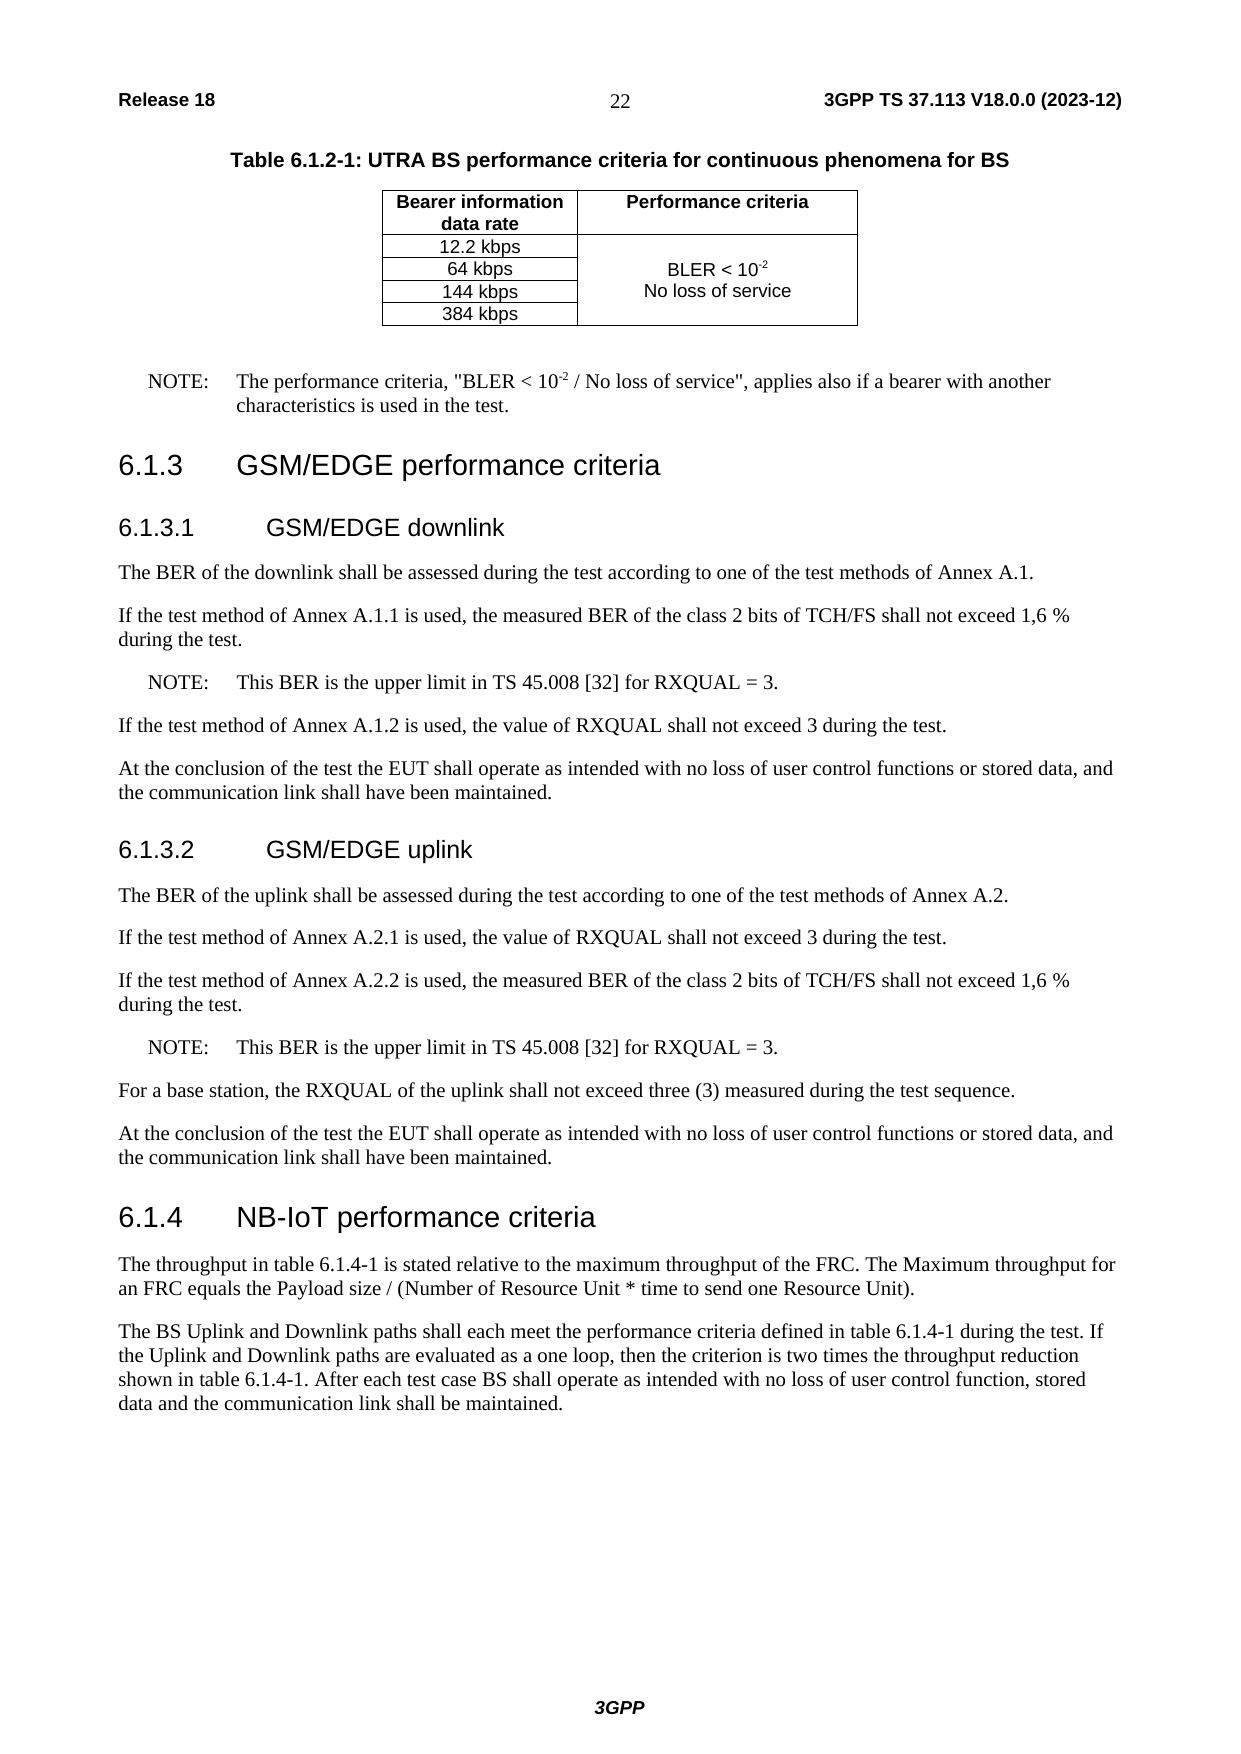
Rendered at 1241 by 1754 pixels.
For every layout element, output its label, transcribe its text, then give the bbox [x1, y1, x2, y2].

text If the test method of Annex A.1.1 is used, the measured BER of the class 2 bits of TCH/FS shall not exceed 1,6 % during the test. [118, 603, 1122, 651]
text If the test method of Annex A.1.2 is used, the value of RXQUAL shall not exceed 3 during the test. [118, 713, 1122, 737]
text For a base station, the RXQUAL of the uplink shall not exceed three (3) measured during the test sequence. [118, 1078, 1122, 1102]
text The BER of the downlink shall be assessed during the test according to one of the test methods of Annex A.1. [118, 560, 1122, 584]
table_cell 384 kbps [383, 303, 577, 325]
table_header Performance criteria [578, 191, 857, 234]
text NOTE: This BER is the upper limit in TS 45.008 [32] for RXQUAL = 3. [148, 670, 1122, 694]
text Table 6.1.2-1: UTRA BS performance criteria for continuous phenomena for BS [118, 147, 1122, 171]
text NOTE: This BER is the upper limit in TS 45.008 [32] for RXQUAL = 3. [148, 1035, 1122, 1059]
text If the test method of Annex A.2.1 is used, the value of RXQUAL shall not exceed 3 during the test. [118, 925, 1122, 949]
table_cell 12.2 kbps [383, 235, 577, 257]
subtitle 6.1.3 GSM/EDGE performance criteria [118, 448, 1122, 482]
table_cell 144 kbps [383, 281, 577, 302]
table_cell BLER < 10-2 No loss of service [578, 235, 857, 325]
text At the conclusion of the test the EUT shall operate as intended with no loss of user control functions or stored data, and the communication link shall have been maintained. [118, 1121, 1122, 1169]
subtitle 6.1.3.2 GSM/EDGE uplink [118, 835, 1122, 864]
text The BER of the uplink shall be assessed during the test according to one of the test methods of Annex A.2. [118, 882, 1122, 907]
text The throughput in table 6.1.4-1 is stated relative to the maximum throughput of the FRC. The Maximum throughput for an FRC equals the Payload size / (Number of Resource Unit * time to send one Resource Unit). [118, 1252, 1122, 1300]
text NOTE: The performance criteria, "BLER < 10-2 / No loss of service", applies also if a bearer with another characteristics is used in the test. [148, 369, 1122, 417]
subtitle 6.1.3.1 GSM/EDGE downlink [118, 513, 1122, 542]
table_cell 64 kbps [383, 258, 577, 279]
subtitle 6.1.4 NB-IoT performance criteria [118, 1200, 1122, 1233]
text If the test method of Annex A.2.2 is used, the measured BER of the class 2 bits of TCH/FS shall not exceed 1,6 % during the test. [118, 968, 1122, 1016]
text At the conclusion of the test the EUT shall operate as intended with no loss of user control functions or stored data, and the communication link shall have been maintained. [118, 756, 1122, 804]
table_header Bearer information data rate [383, 191, 577, 234]
text The BS Uplink and Downlink paths shall each meet the performance criteria defined in table 6.1.4-1 during the test. If the Uplink and Downlink paths are evaluated as a one loop, then the criterion is two times the throughput reduction shown in table 6.1.4-1. After each test case BS shall operate as intended with no loss of user control function, stored data and the communication link shall be maintained. [118, 1319, 1122, 1415]
